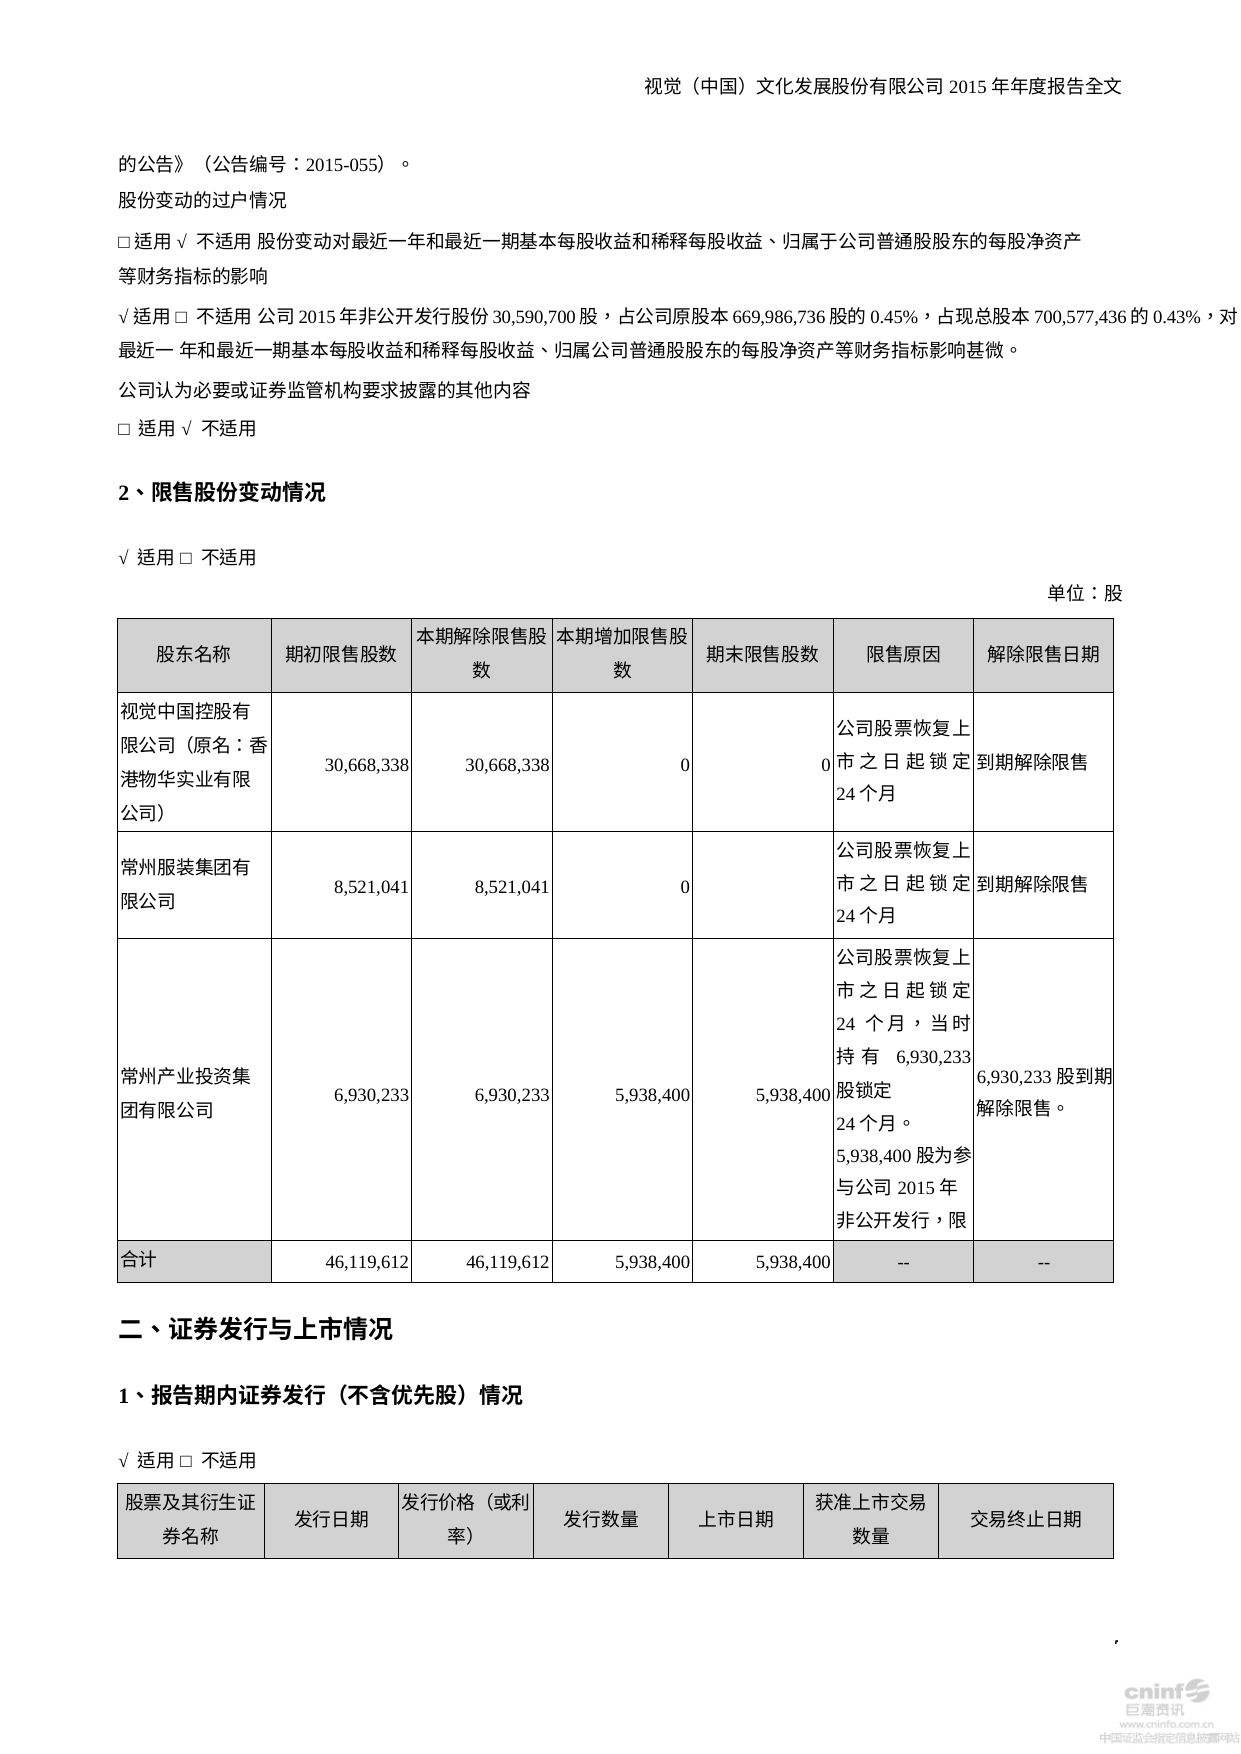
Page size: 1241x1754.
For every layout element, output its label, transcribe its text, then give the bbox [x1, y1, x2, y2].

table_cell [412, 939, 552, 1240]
text □ 适用 √ 不适用 [118, 415, 1240, 441]
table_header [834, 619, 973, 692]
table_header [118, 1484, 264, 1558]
text 单位：股 [102, 581, 1122, 606]
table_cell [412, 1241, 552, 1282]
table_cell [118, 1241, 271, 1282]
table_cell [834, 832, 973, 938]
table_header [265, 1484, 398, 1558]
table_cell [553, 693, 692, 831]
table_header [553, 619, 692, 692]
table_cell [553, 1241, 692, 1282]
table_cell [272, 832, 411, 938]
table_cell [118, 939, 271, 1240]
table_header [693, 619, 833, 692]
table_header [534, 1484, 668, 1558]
text □ 适用 √ 不适用 股份变动对最近一年和最近一期基本每股收益和稀释每股收益、归属于公司普通股股东的每股净资产等财务指标的影响 [118, 228, 1095, 289]
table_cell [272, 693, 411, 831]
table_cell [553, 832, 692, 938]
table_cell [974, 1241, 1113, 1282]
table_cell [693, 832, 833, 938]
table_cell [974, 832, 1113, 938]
text √ 适用 □ 不适用 [118, 544, 1240, 570]
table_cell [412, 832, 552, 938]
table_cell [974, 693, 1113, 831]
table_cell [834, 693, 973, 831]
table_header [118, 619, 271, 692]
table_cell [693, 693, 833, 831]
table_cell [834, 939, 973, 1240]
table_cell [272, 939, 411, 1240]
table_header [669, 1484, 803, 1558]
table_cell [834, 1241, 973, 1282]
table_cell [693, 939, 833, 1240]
text 的公告》（公告编号：2015-055）。 股份变动的过户情况 [118, 152, 417, 213]
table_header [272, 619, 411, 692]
subtitle 1、报告期内证券发行（不含优先股）情况 [118, 1380, 1240, 1410]
text 公司认为必要或证券监管机构要求披露的其他内容 [118, 377, 1240, 403]
picture [1099, 1673, 1241, 1754]
subtitle 二、证券发行与上市情况 [118, 1311, 1240, 1345]
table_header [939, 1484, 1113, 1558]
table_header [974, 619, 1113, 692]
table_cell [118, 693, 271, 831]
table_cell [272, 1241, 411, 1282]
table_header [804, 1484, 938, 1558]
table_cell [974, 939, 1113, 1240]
text √ 适用 □ 不适用 公司2015年非公开发行股份30,590,700股，占公司原股本669,986,736股的0.45%，占现总股本700,577,436的0.43%，对最近一 年和最近一期基本每股收益和稀释每股收益、归属公司普通股股东的每股净资产等财务指标影响甚微。 [118, 304, 1240, 363]
subtitle 2、限售股份变动情况 [118, 477, 1240, 507]
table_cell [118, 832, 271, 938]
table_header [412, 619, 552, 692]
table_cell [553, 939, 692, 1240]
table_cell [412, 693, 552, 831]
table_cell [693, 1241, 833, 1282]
text √ 适用 □ 不适用 [118, 1448, 1240, 1473]
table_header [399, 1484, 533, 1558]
